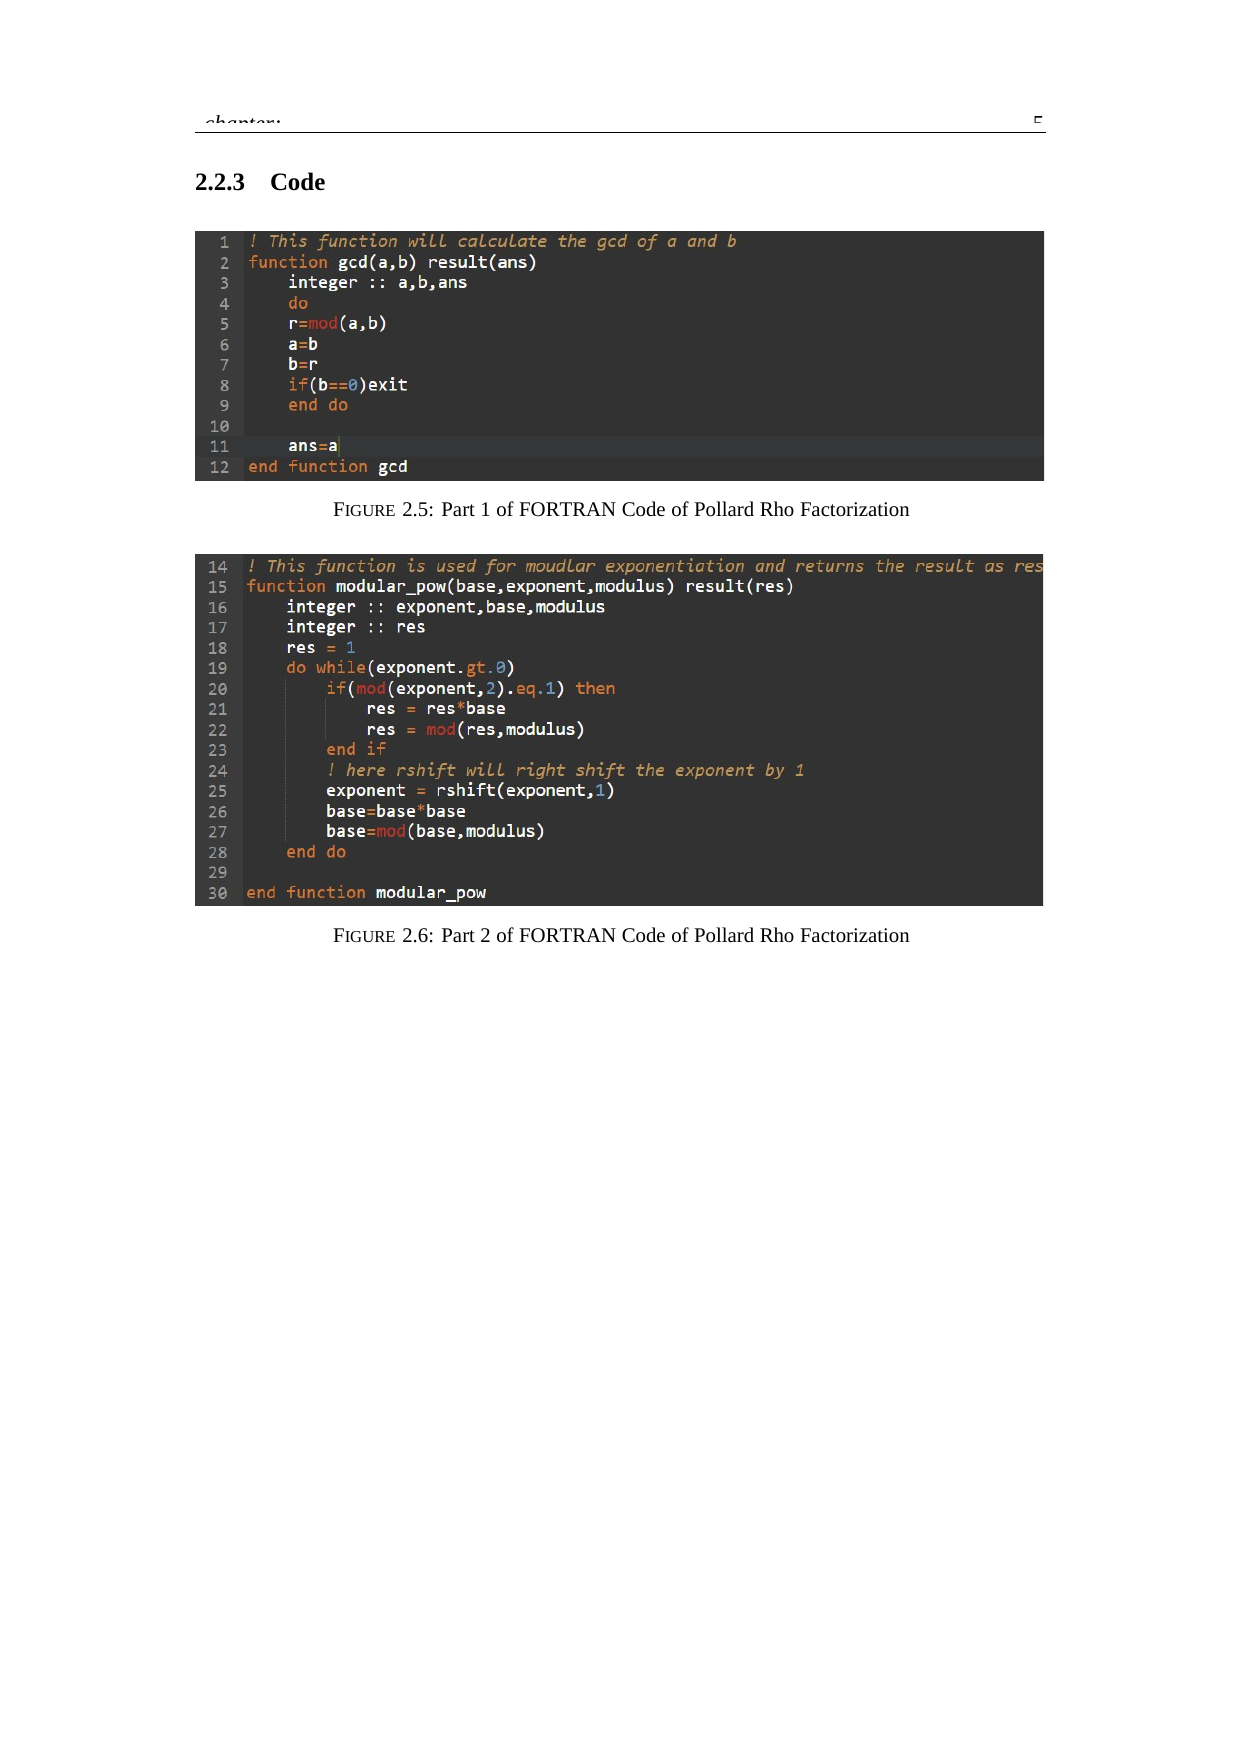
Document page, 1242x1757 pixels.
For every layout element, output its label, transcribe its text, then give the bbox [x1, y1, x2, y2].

text FIGURE 2.6: Part 2 of FORTRAN Code of Pollard Rho Factorization [312, 906, 931, 947]
subtitle Code [195, 167, 1071, 196]
picture [195, 554, 1044, 906]
picture [195, 231, 1045, 481]
text FIGURE 2.5: Part 1 of FORTRAN Code of Pollard Rho Factorization [312, 481, 931, 521]
